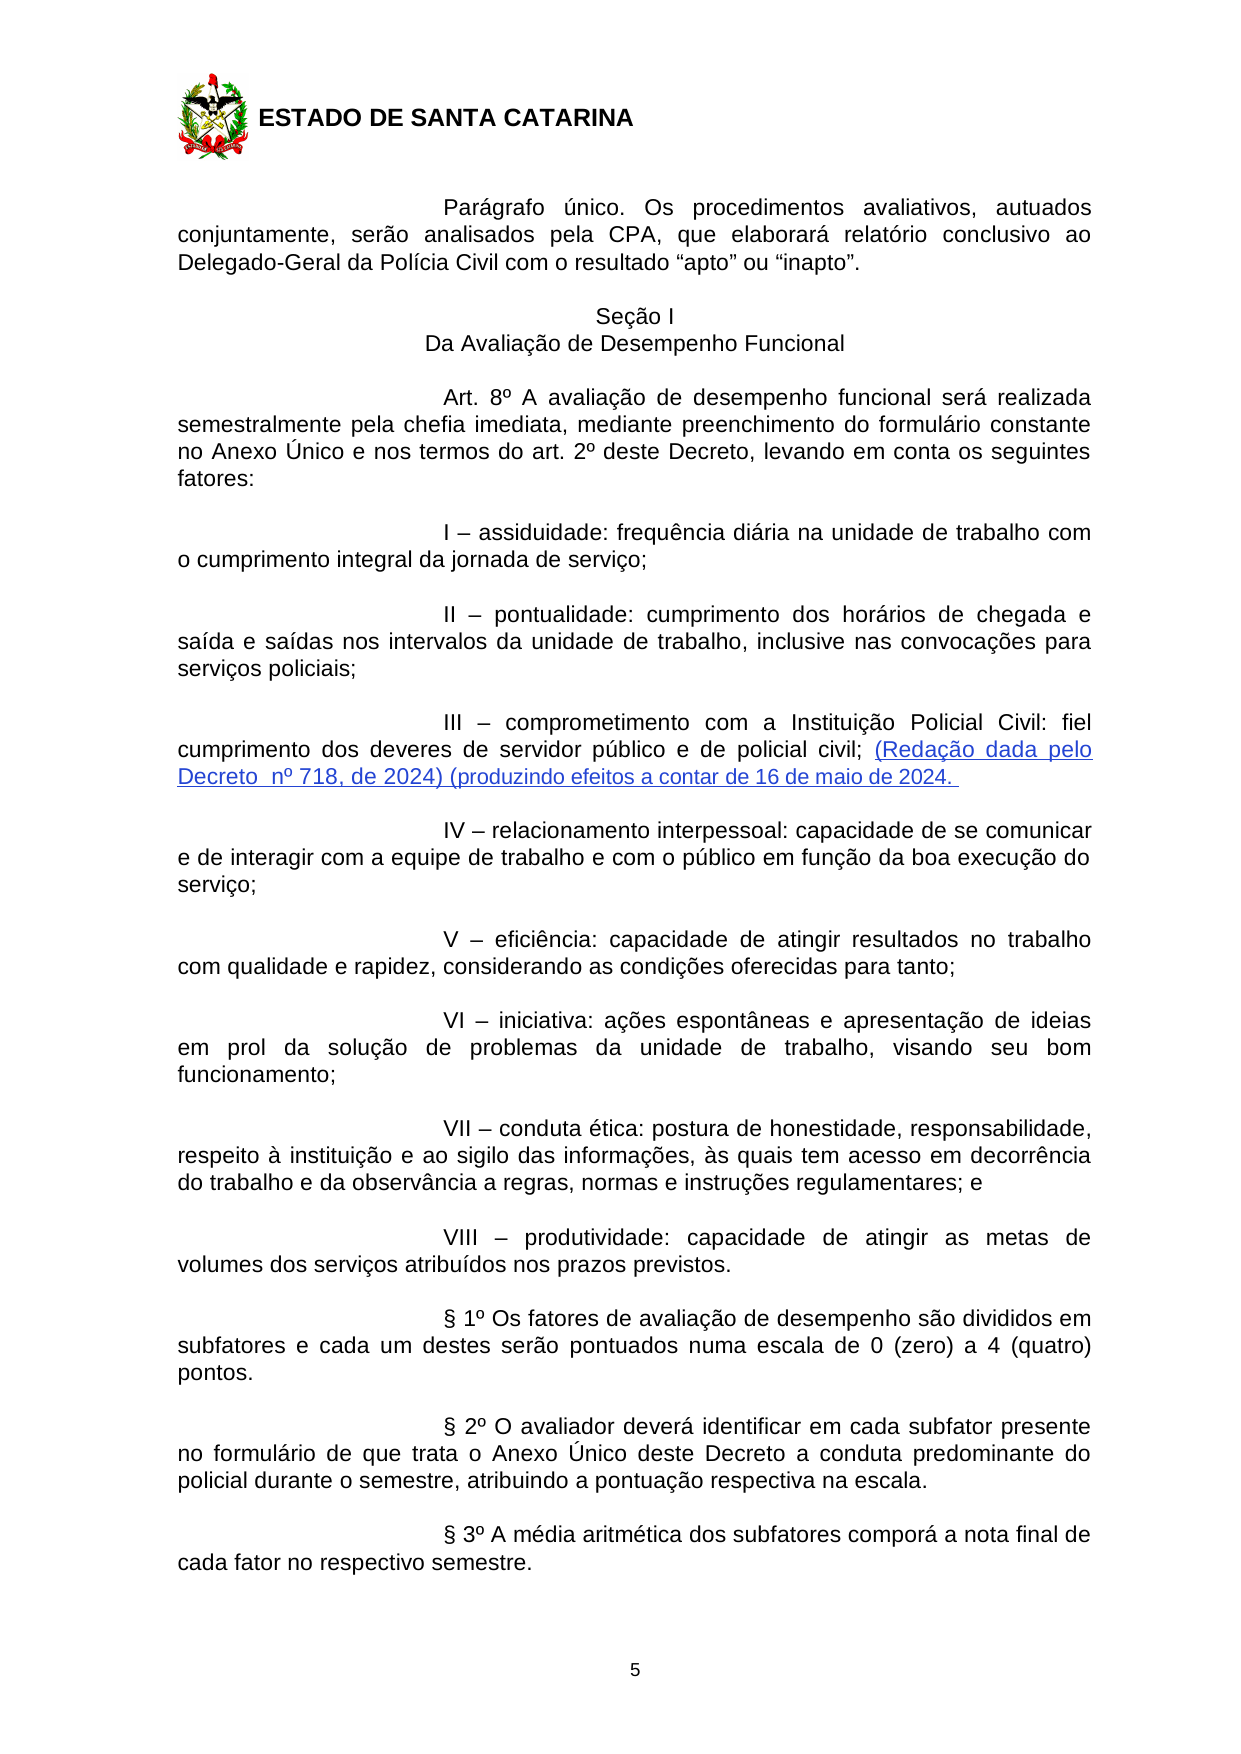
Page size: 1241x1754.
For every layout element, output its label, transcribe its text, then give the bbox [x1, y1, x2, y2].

text Parágrafo único. Os procedimentos avaliativos, autuados conjuntamente, serão analisados pela CPA, que elaborará relatório conclusivo ao Delegado-Geral da Polícia Civil com o resultado “apto” ou “inapto”. [177, 194, 1092, 275]
text V – eficiência: capacidade de atingir resultados no trabalho com qualidade e rapidez, considerando as condições oferecidas para tanto; [177, 925, 1092, 979]
text Da Avaliação de Desempenho Funcional [177, 329, 1092, 356]
text § 2º O avaliador deverá identificar em cada subfator presente no formulário de que trata o Anexo Único deste Decreto a conduta predominante do policial durante o semestre, atribuindo a pontuação respectiva na escala. [177, 1412, 1092, 1494]
text Art. 8º A avaliação de desempenho funcional será realizada semestralmente pela chefia imediata, mediante preenchimento do formulário constante no Anexo Único e nos termos do art. 2º deste Decreto, levando em conta os seguintes fatores: [177, 383, 1092, 492]
text I – assiduidade: frequência diária na unidade de trabalho com o cumprimento integral da jornada de serviço; [177, 519, 1092, 573]
text IV – relacionamento interpessoal: capacidade de se comunicar e de interagir com a equipe de trabalho e com o público em função da boa execução do serviço; [177, 817, 1092, 898]
text VII – conduta ética: postura de honestidade, responsabilidade, respeito à instituição e ao sigilo das informações, às quais tem acesso em decorrência do trabalho e da observância a regras, normas e instruções regulamentares; e [177, 1114, 1092, 1196]
picture [177, 73, 249, 161]
text Seção I [177, 302, 1092, 329]
text III – comprometimento com a Instituição Policial Civil: fiel cumprimento dos deveres de servidor público e de policial civil; (Redação dada pelo Decreto nº 718, de 2024) (produzindo efeitos a contar de 16 de maio de 2024. [177, 708, 1092, 789]
text § 1º Os fatores de avaliação de desempenho são divididos em subfatores e cada um destes serão pontuados numa escala de 0 (zero) a 4 (quatro) pontos. [177, 1304, 1092, 1385]
text VI – iniciativa: ações espontâneas e apresentação de ideias em prol da solução de problemas da unidade de trabalho, visando seu bom funcionamento; [177, 1006, 1092, 1087]
text § 3º A média aritmética dos subfatores comporá a nota final de cada fator no respectivo semestre. [177, 1521, 1092, 1575]
text VIII – produtividade: capacidade de atingir as metas de volumes dos serviços atribuídos nos prazos previstos. [177, 1223, 1092, 1277]
text II – pontualidade: cumprimento dos horários de chegada e saída e saídas nos intervalos da unidade de trabalho, inclusive nas convocações para serviços policiais; [177, 600, 1092, 681]
